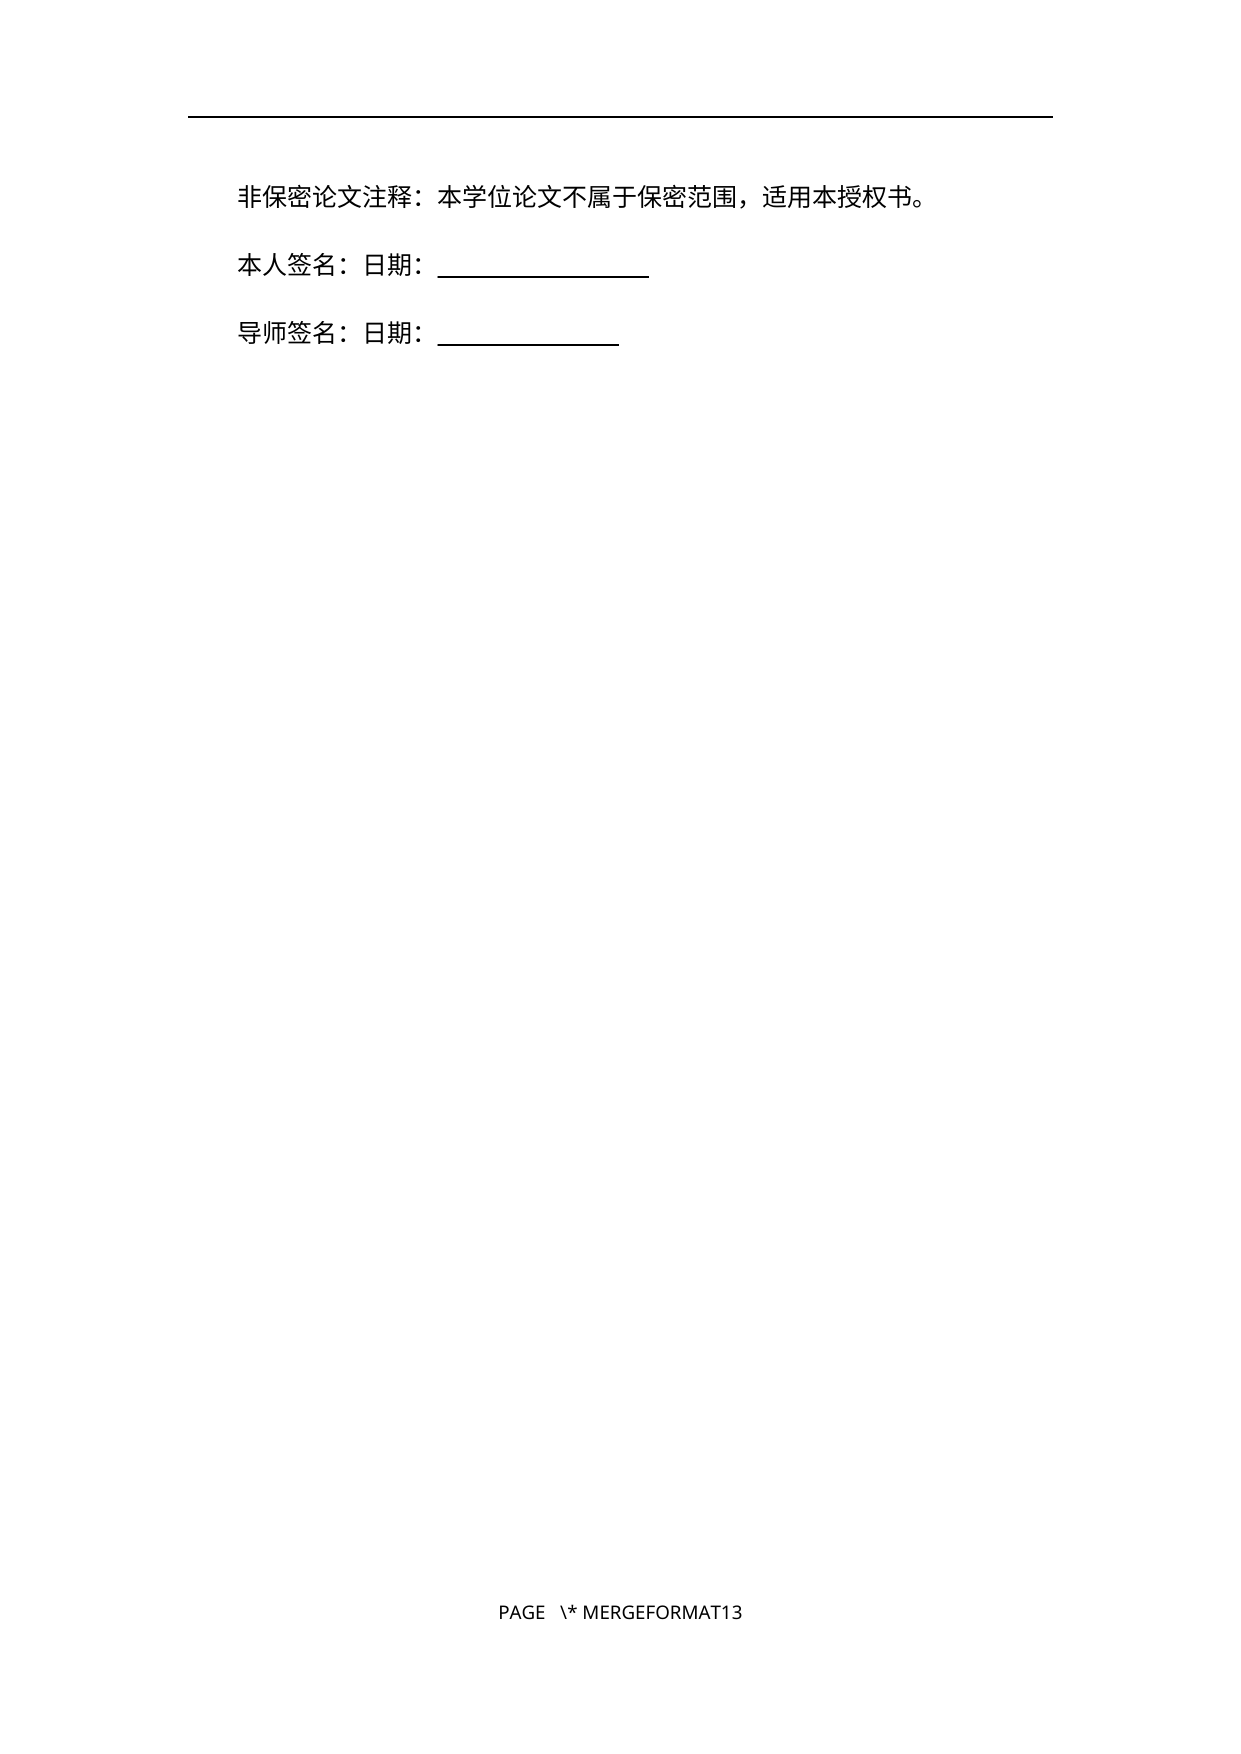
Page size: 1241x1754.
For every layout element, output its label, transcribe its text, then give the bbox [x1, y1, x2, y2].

text 本人签名：日期：___________________ [187, 229, 1053, 297]
text 导师签名：日期：__________ ____ [187, 297, 1053, 365]
text 非保密论文注释：本学位论文不属于保密范围，适用本授权书。 [187, 162, 1053, 229]
